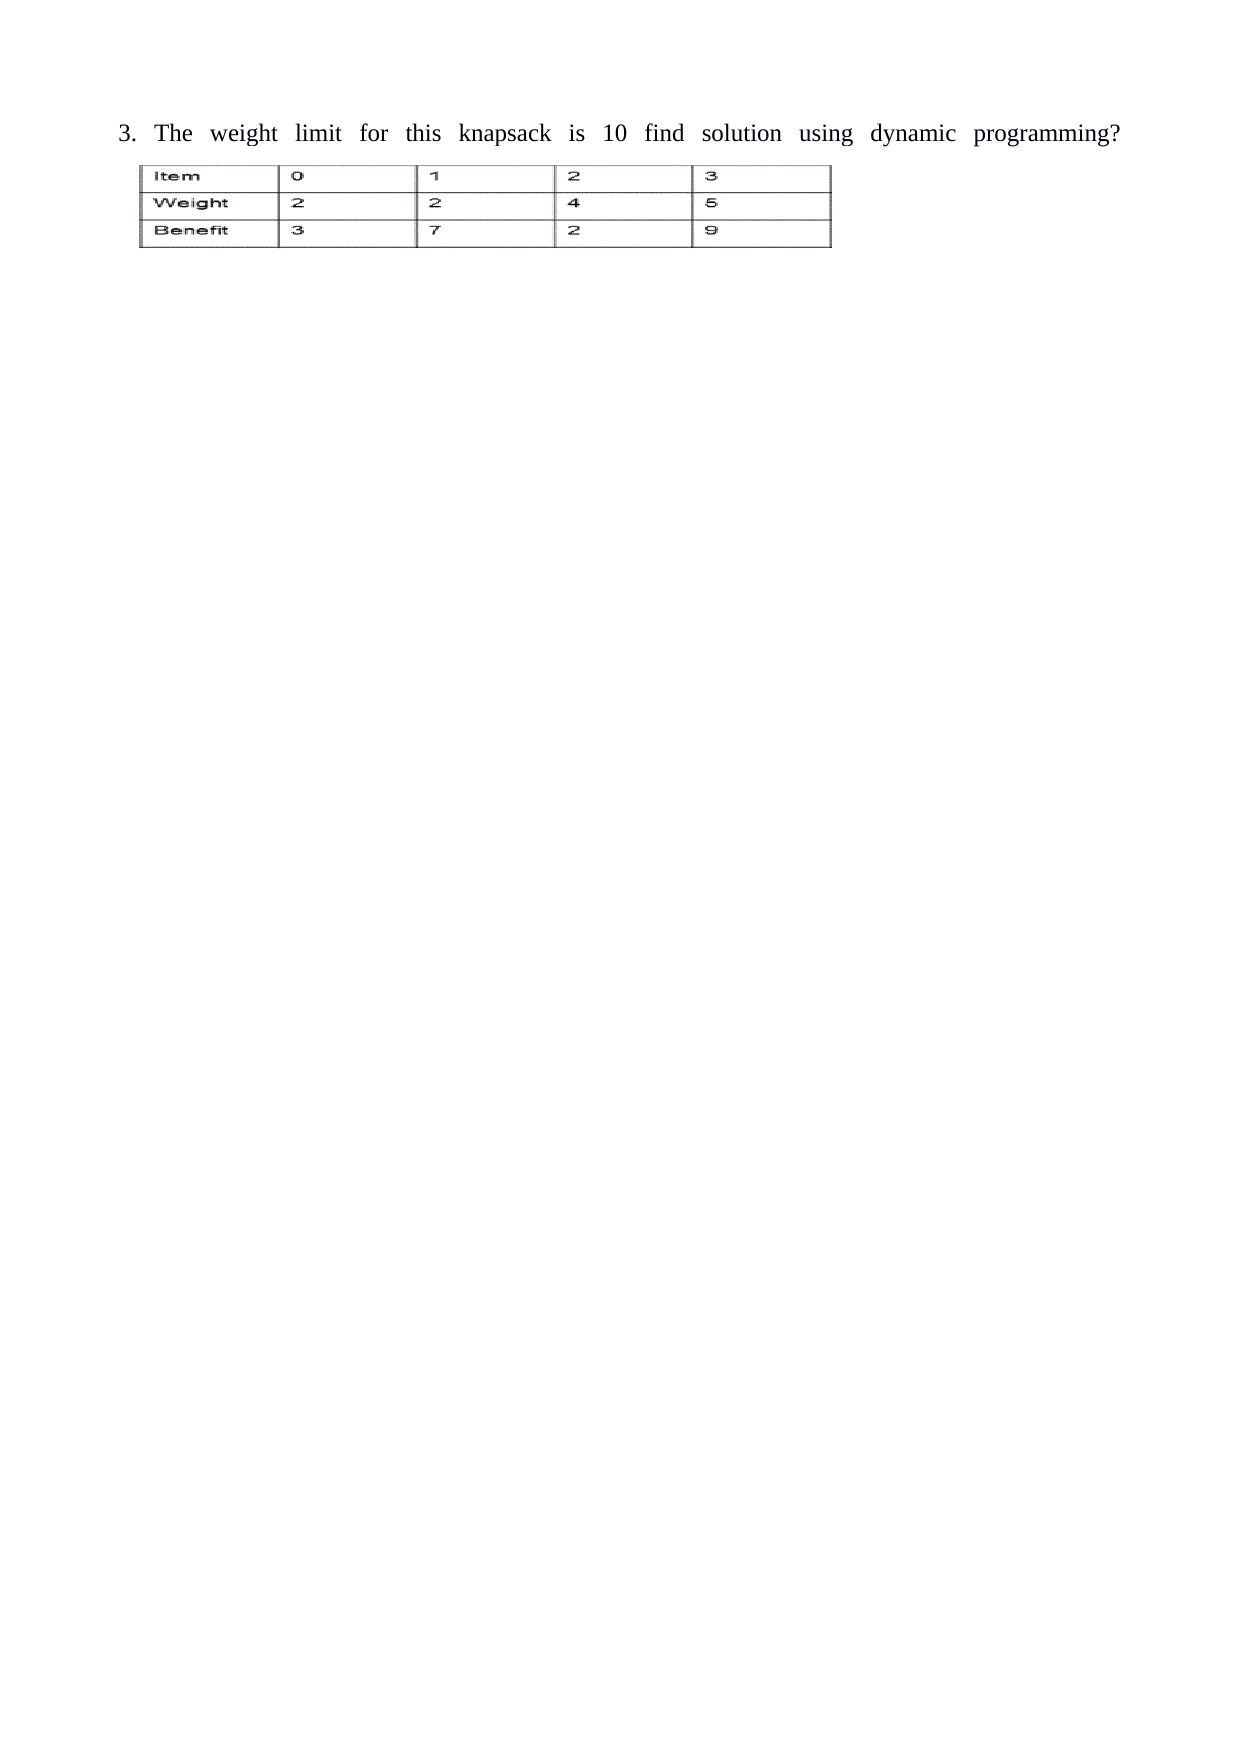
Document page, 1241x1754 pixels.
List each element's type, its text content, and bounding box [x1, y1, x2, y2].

picture [118, 146, 862, 257]
